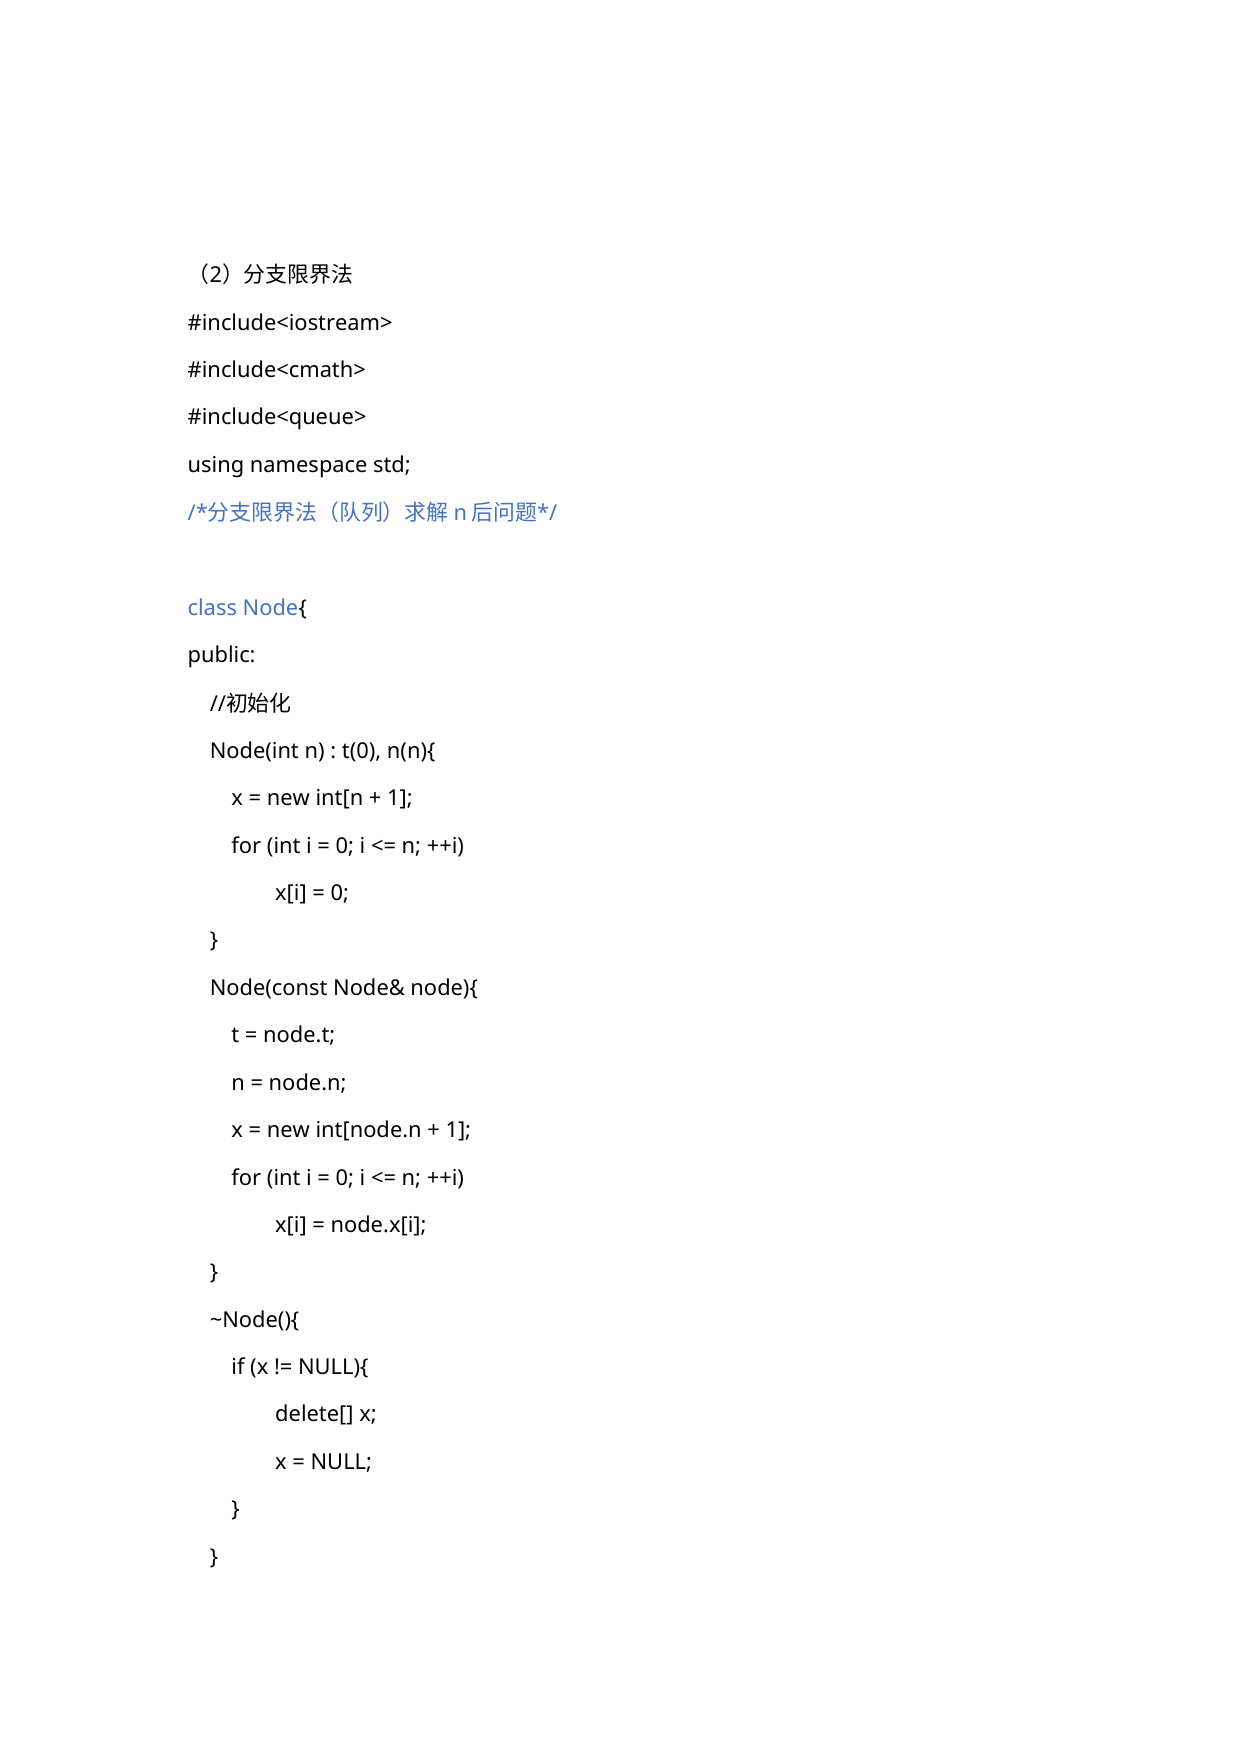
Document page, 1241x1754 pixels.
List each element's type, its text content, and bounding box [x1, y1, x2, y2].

list } [187, 1255, 1053, 1287]
list n = node.n; [187, 1065, 1053, 1098]
list t = node.t; [187, 1018, 1053, 1050]
list } [187, 1492, 1053, 1524]
list } [187, 1539, 1053, 1572]
list #include<iostream> [187, 305, 1053, 338]
list x = NULL; [187, 1444, 1053, 1477]
list x[i] = node.x[i]; [187, 1207, 1053, 1240]
list delete[] x; [187, 1397, 1053, 1429]
list if (x != NULL){ [187, 1350, 1053, 1382]
list //初始化 [187, 685, 1053, 718]
list x = new int[n + 1]; [187, 781, 1053, 813]
list for (int i = 0; i <= n; ++i) [187, 828, 1053, 861]
list /*分支限界法（队列）求解 n后问题*/ [187, 495, 1053, 527]
list using namespace std; [187, 447, 1053, 480]
list #include<cmath> [187, 352, 1053, 385]
list #include<queue> [187, 400, 1053, 432]
list public: [187, 638, 1053, 670]
list x = new int[node.n + 1]; [187, 1113, 1053, 1145]
list x[i] = 0; [187, 876, 1053, 908]
list ~Node(){ [187, 1302, 1053, 1335]
list for (int i = 0; i <= n; ++i) [187, 1160, 1053, 1193]
list Node(const Node& node){ [187, 971, 1053, 1003]
list class Node{ [187, 590, 1053, 623]
list Node(int n) : t(0), n(n){ [187, 733, 1053, 766]
list （2）分支限界法 [187, 257, 1053, 289]
list } [187, 923, 1053, 956]
